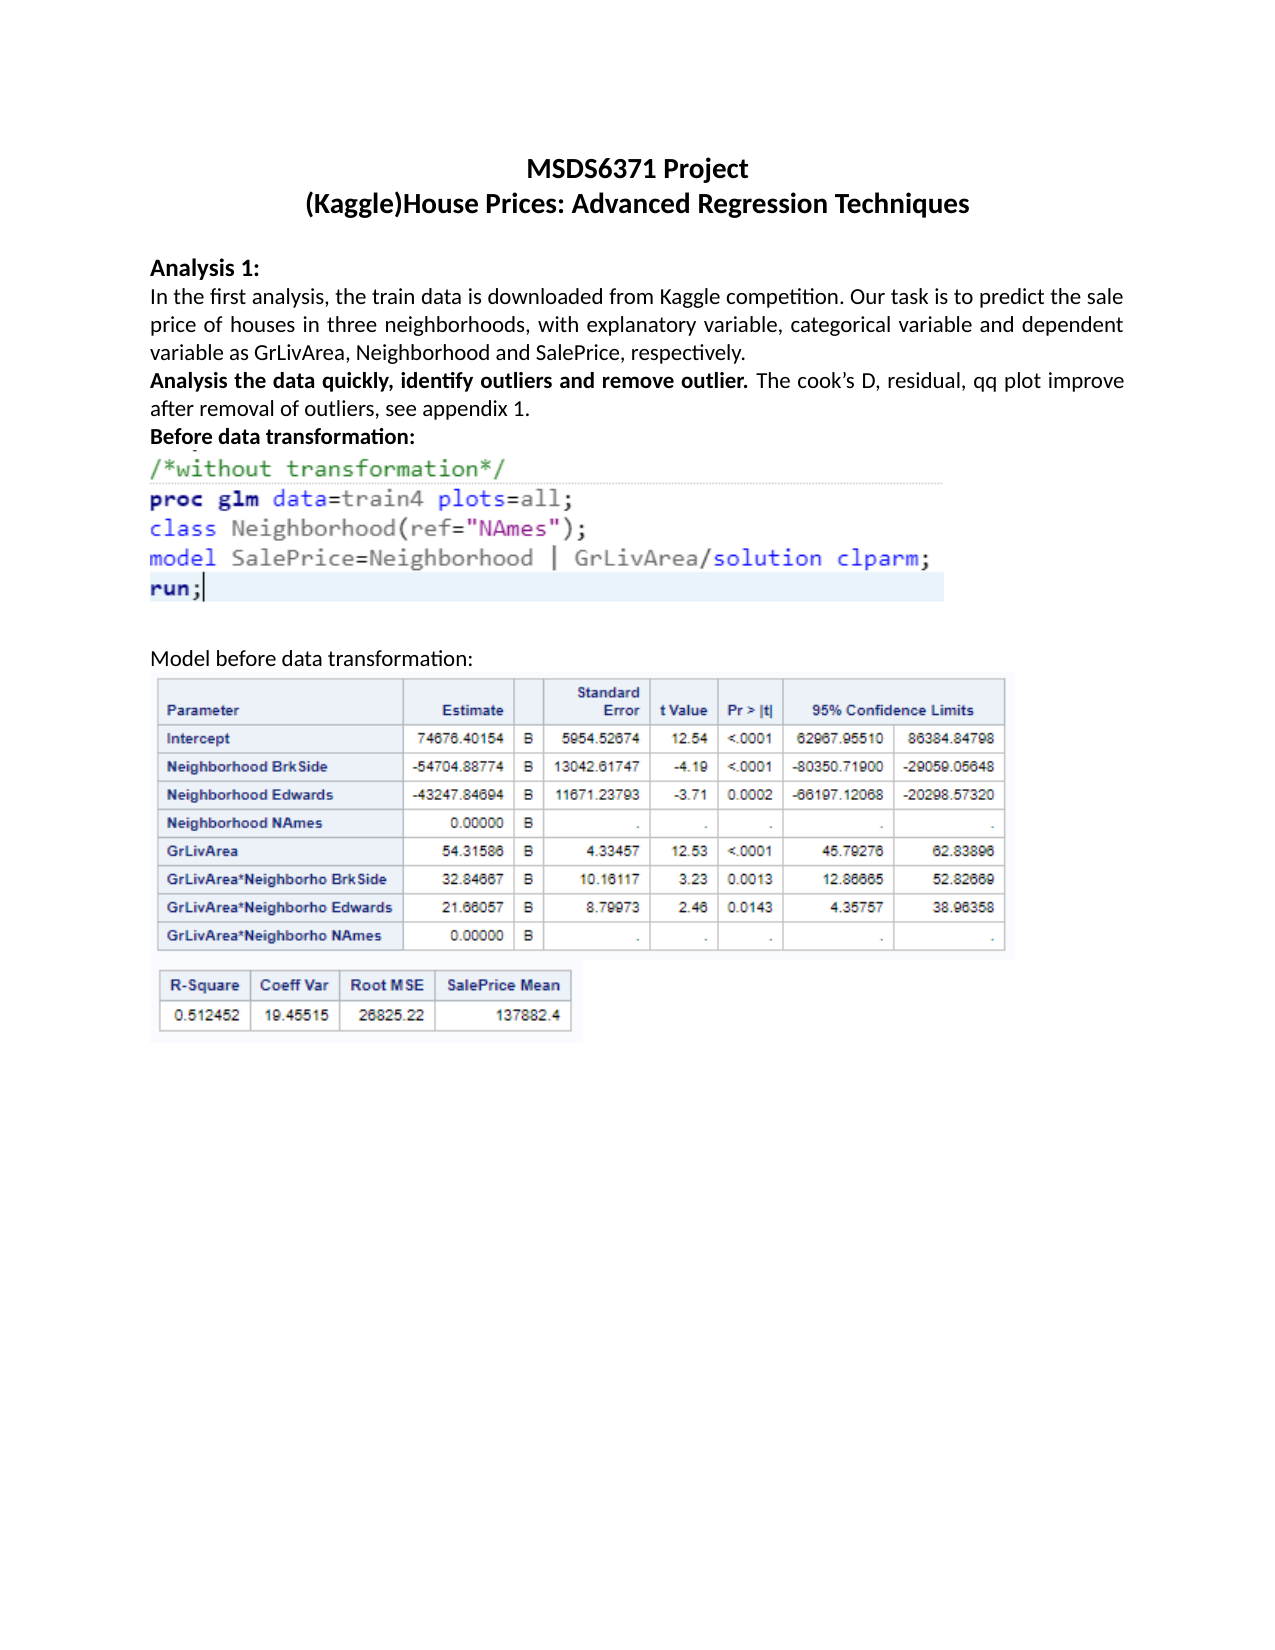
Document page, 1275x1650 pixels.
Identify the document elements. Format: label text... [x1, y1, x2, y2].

picture [150, 672, 1016, 1043]
text Model before data transformation: [150, 644, 1125, 672]
text Analysis the data quickly, identify outliers and remove outlier. The cook’s D, residual, qq plot improve after removal of outliers, see appendix 1. [150, 366, 1125, 422]
text (Kaggle)House Prices: Advanced Regression Techniques [150, 186, 1125, 221]
text In the first analysis, the train data is downloaded from Kaggle competition. Our task is to predict the sale price of houses in three neighborhoods, with explanatory variable, categorical variable and dependent variable as GrLivArea, Neighborhood and SalePrice, respectively. [150, 282, 1125, 366]
text MSDS6371 Project [150, 150, 1125, 186]
text Before data transformation: [150, 422, 1125, 450]
text Analysis 1: [150, 252, 1125, 282]
picture [150, 450, 944, 616]
